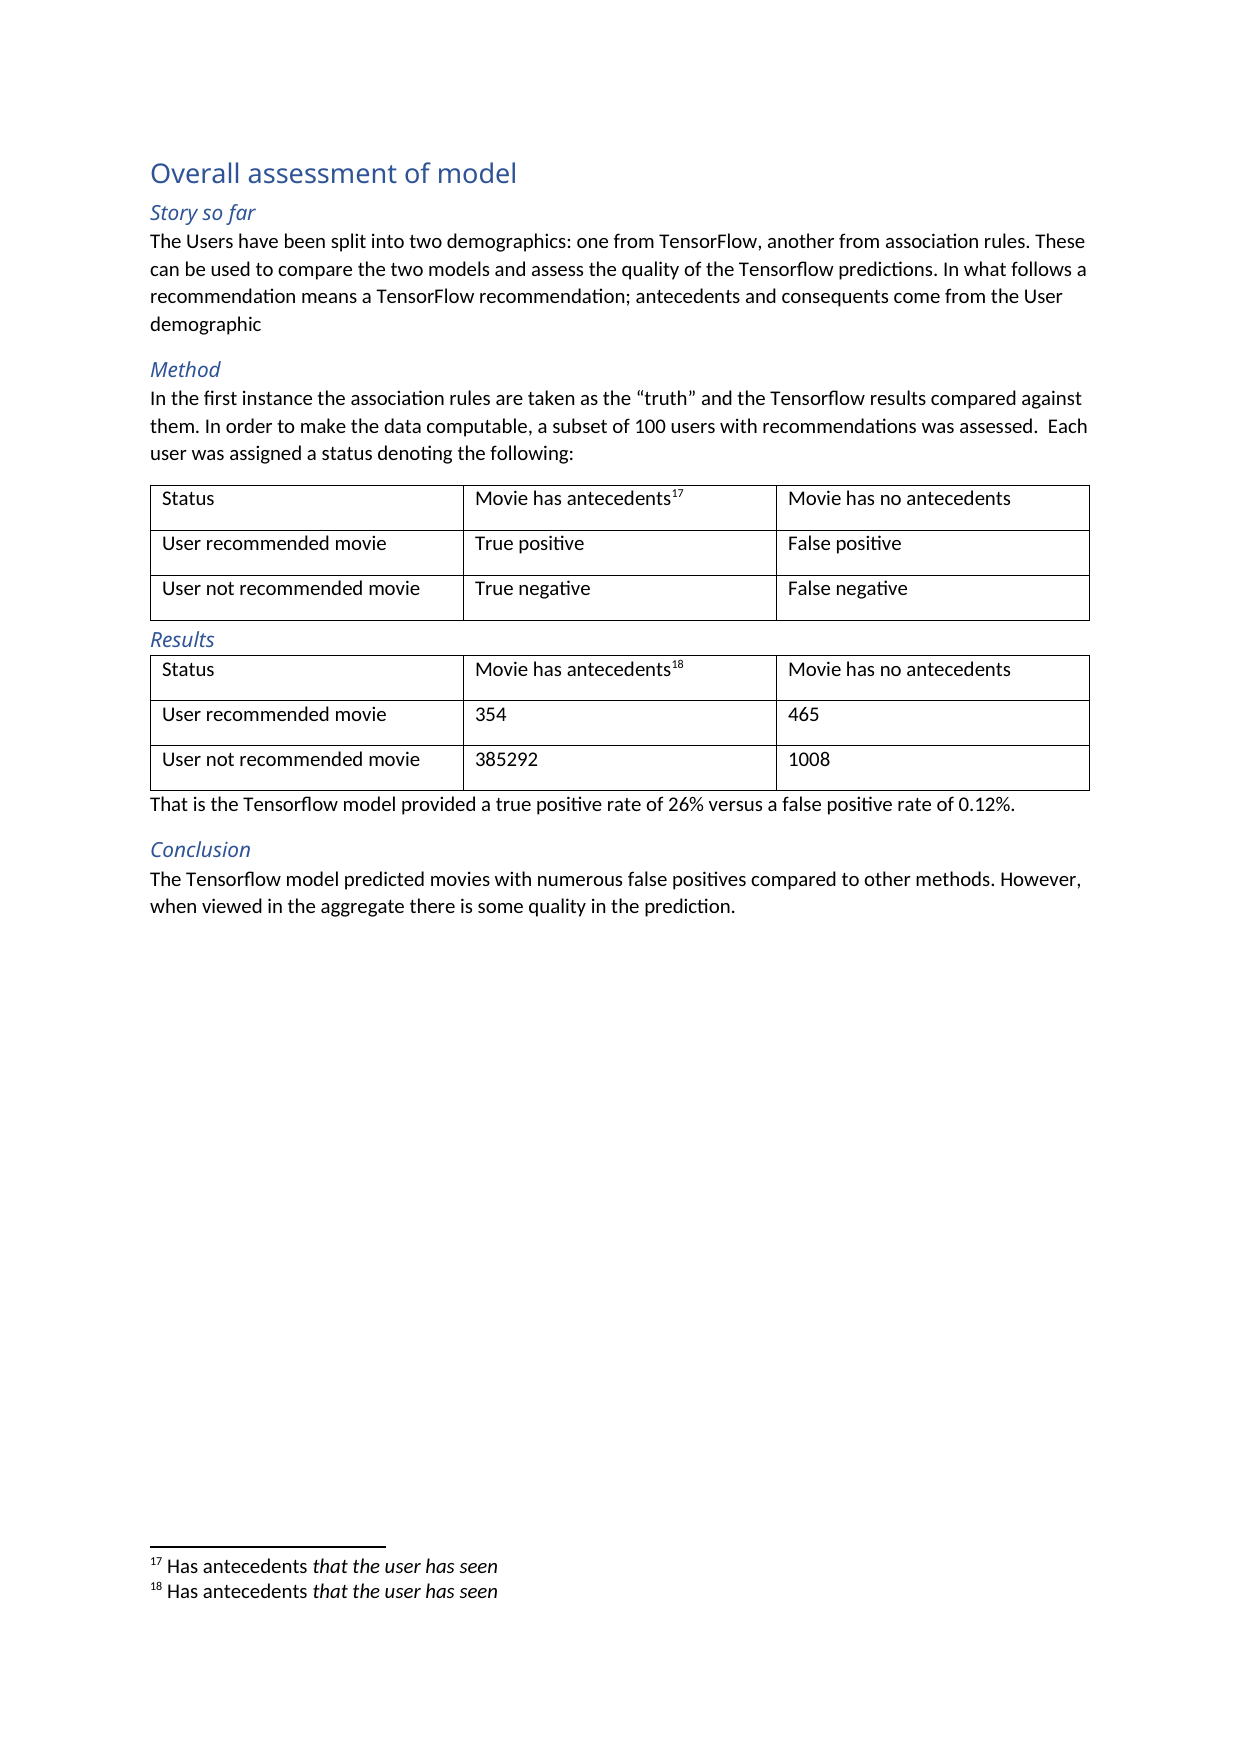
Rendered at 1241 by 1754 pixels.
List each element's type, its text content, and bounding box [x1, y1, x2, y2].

table_header Movie has antecedents [464, 656, 776, 700]
table_cell True positive [464, 531, 776, 574]
table_cell User not recommended movie [151, 746, 463, 790]
text The Tensorflow model predicted movies with numerous false positives compared to other methods. However, when viewed in the aggregate there is some quality in the prediction. [150, 866, 1090, 919]
text That is the Tensorflow model provided a true positive rate of 26% versus a false positive rate of 0.12%. [150, 791, 1090, 817]
table_cell User recommended movie [151, 531, 463, 574]
subtitle Results [150, 625, 1090, 653]
subtitle Conclusion [150, 835, 1090, 864]
table_cell User not recommended movie [151, 576, 463, 619]
table_cell 385292 [464, 746, 776, 790]
table_header Status [151, 486, 463, 529]
subtitle Method [150, 355, 1090, 383]
table_cell False negative [777, 576, 1089, 619]
text In the first instance the association rules are taken as the “truth” and the Tensorflow results compared against them. In order to make the data computable, a subset of 100 users with recommendations was assessed. Each user was assigned a status denoting the following: [150, 386, 1090, 466]
table_header Movie has antecedents [464, 486, 776, 529]
table_header Movie has no antecedents [777, 486, 1089, 529]
table_header Movie has no antecedents [777, 656, 1089, 700]
subtitle Overall assessment of model [150, 154, 1090, 191]
table_cell User recommended movie [151, 701, 463, 745]
text The Users have been split into two demographics: one from TensorFlow, another from association rules. These can be used to compare the two models and assess the quality of the Tensorflow predictions. In what follows a recommendation means a TensorFlow recommendation; antecedents and consequents come from the User demographic [150, 229, 1090, 336]
table_header Status [151, 656, 463, 700]
table_cell 465 [777, 701, 1089, 745]
table_cell False positive [777, 531, 1089, 574]
subtitle Story so far [150, 198, 1090, 227]
table_cell 354 [464, 701, 776, 745]
table_cell True negative [464, 576, 776, 619]
table_cell 1008 [777, 746, 1089, 790]
